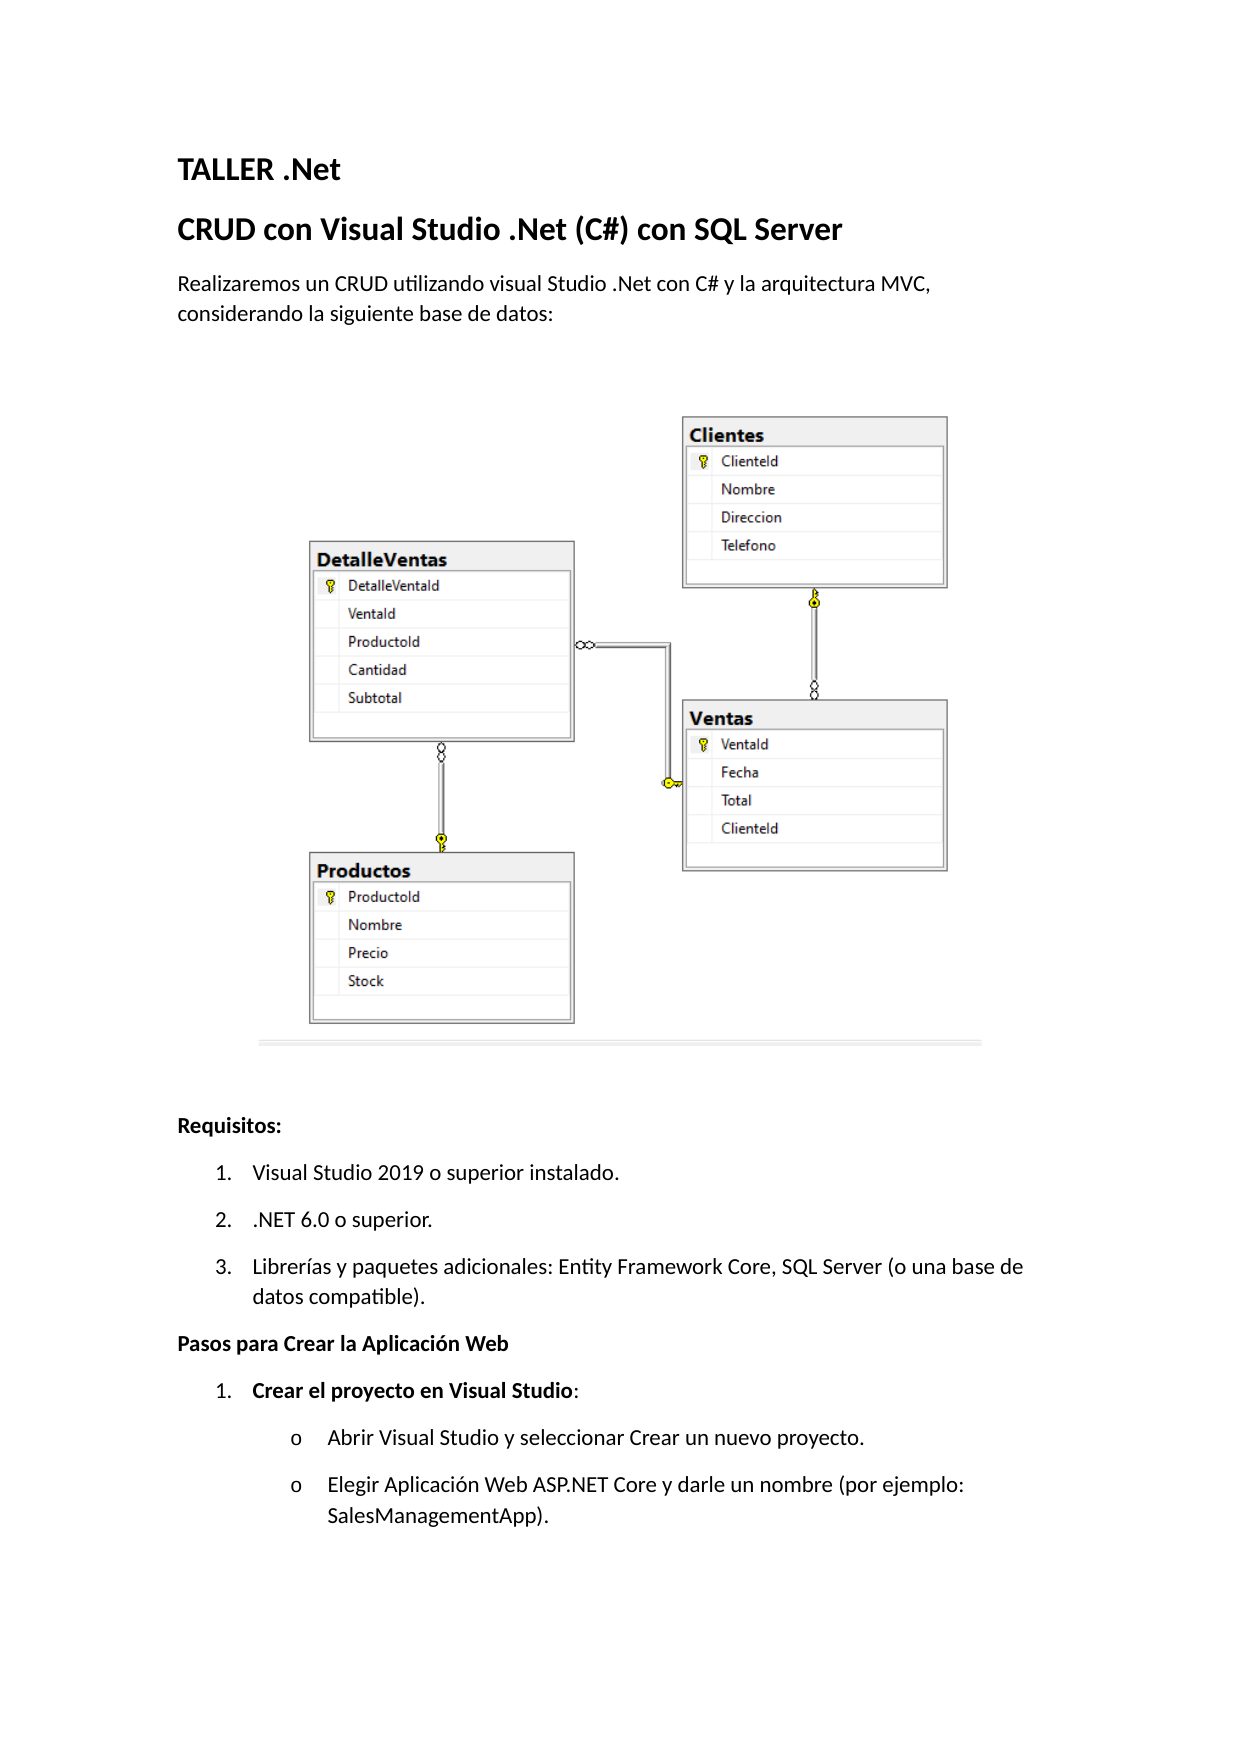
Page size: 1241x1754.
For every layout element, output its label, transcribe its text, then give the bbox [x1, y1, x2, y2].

list Abrir Visual Studio y seleccionar Crear un nuevo proyecto. [290, 1423, 1063, 1451]
text Pasos para Crear la Aplicación Web [177, 1329, 1063, 1357]
text Realizaremos un CRUD utilizando visual Studio .Net con C# y la arquitectura MVC, considerando la siguiente base de datos: [177, 269, 1063, 327]
text Requisitos: [177, 1111, 1063, 1139]
list .NET 6.0 o superior. [215, 1205, 1063, 1233]
text CRUD con Visual Studio .Net (C#) con SQL Server [177, 208, 1063, 249]
list Elegir Aplicación Web ASP.NET Core y darle un nombre (por ejemplo: SalesManagementApp). [290, 1470, 1063, 1529]
text TALLER .Net [177, 148, 1063, 188]
picture [258, 392, 982, 1046]
list Librerías y paquetes adicionales: Entity Framework Core, SQL Server (o una base de datos compatible). [215, 1252, 1063, 1310]
list Visual Studio 2019 o superior instalado. [215, 1158, 1063, 1186]
list Crear el proyecto en Visual Studio: [215, 1376, 1063, 1404]
